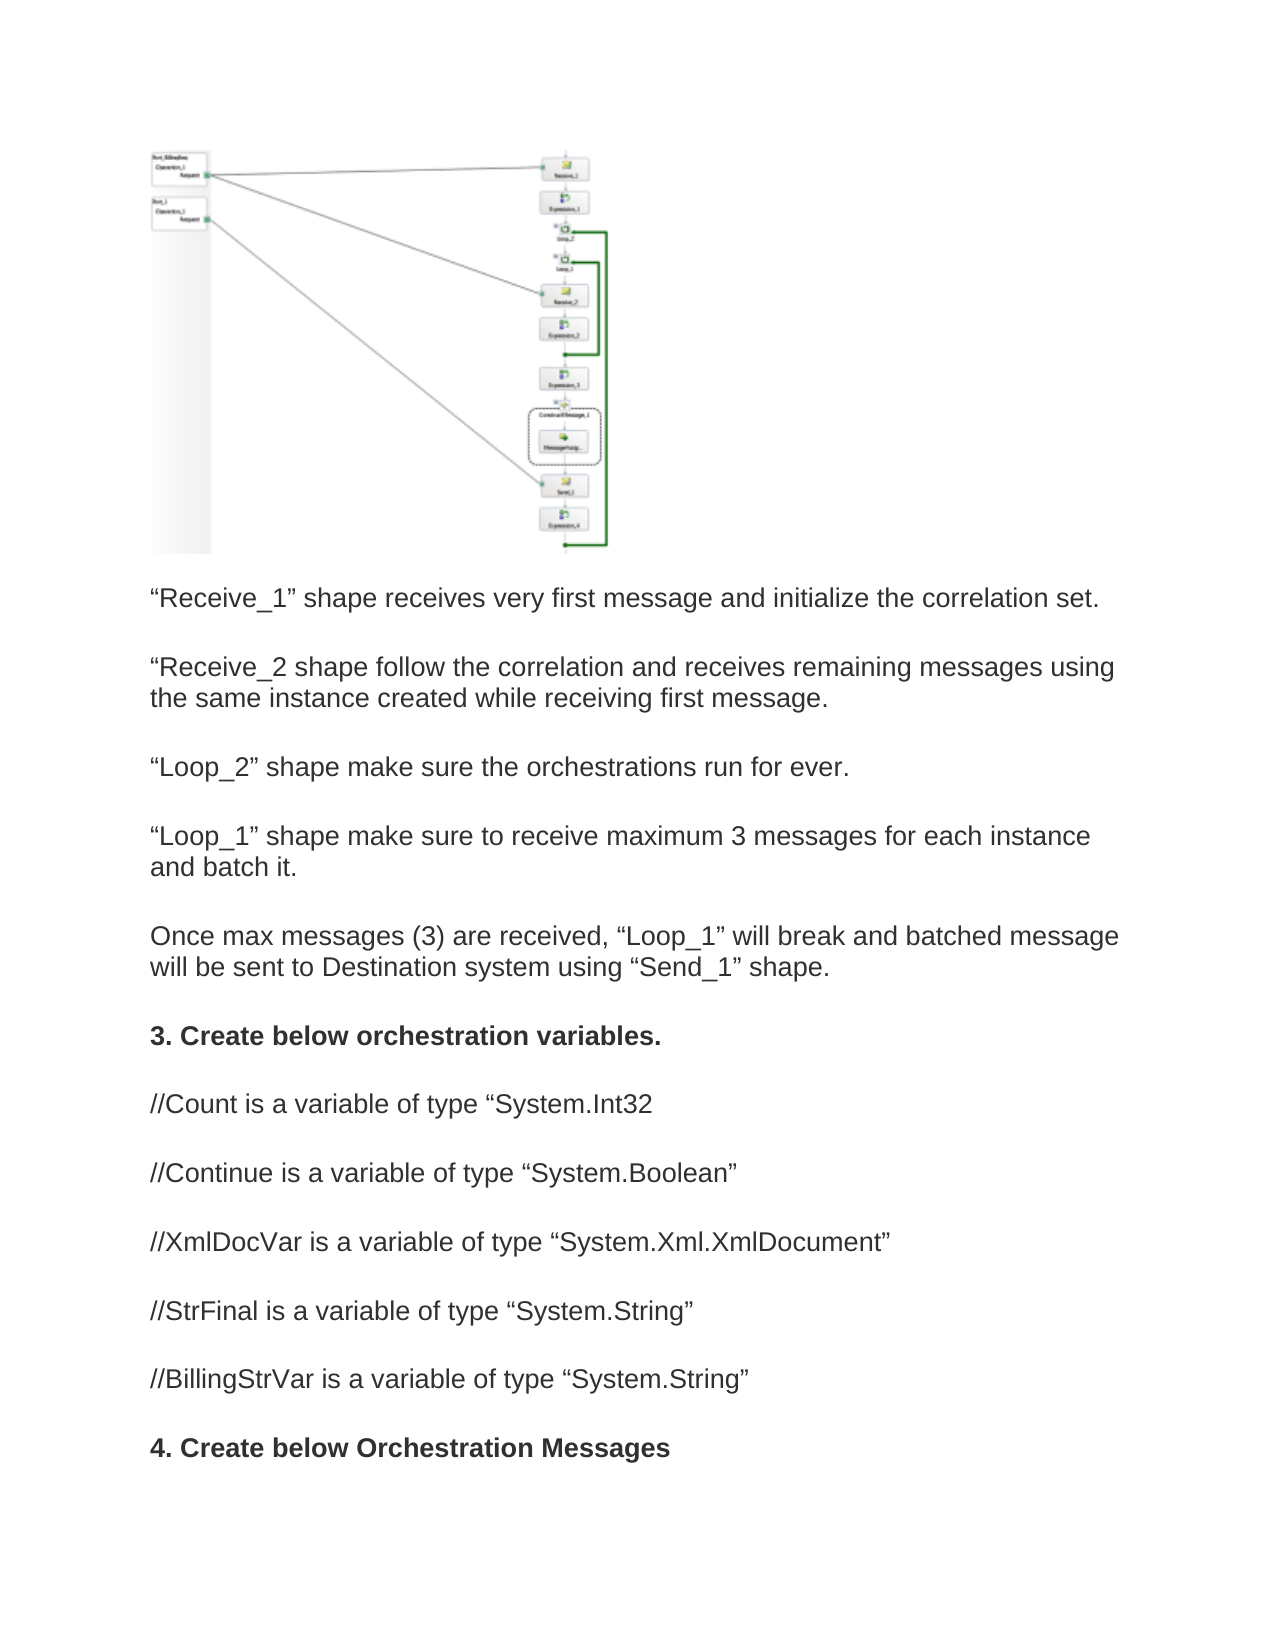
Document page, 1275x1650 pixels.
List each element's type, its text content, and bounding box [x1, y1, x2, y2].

text //BillingStrVar is a variable of type “System.String” [150, 1363, 1125, 1395]
text //Count is a variable of type “System.Int32 [150, 1088, 1125, 1120]
text 3. Create below orchestration variables. [150, 1020, 1125, 1051]
text “Receive_1” shape receives very first message and initialize the correlation set. [150, 582, 1125, 613]
text Once max messages (3) are received, “Loop_1” will break and batched message will be sent to Destination system using “Send_1” shape. [150, 920, 1125, 982]
text “Loop_1” shape make sure to receive maximum 3 messages for each instance and batch it. [150, 820, 1125, 882]
text 4. Create below Orchestration Messages [150, 1432, 1125, 1463]
text //XmlDocVar is a variable of type “System.Xml.XmlDocument” [150, 1226, 1125, 1257]
picture [150, 150, 619, 554]
text //Continue is a variable of type “System.Boolean” [150, 1157, 1125, 1188]
text //StrFinal is a variable of type “System.String” [150, 1295, 1125, 1326]
text “Receive_2 shape follow the correlation and receives remaining messages using the same instance created while receiving first message. [150, 651, 1125, 713]
text “Loop_2” shape make sure the orchestrations run for ever. [150, 751, 1125, 782]
